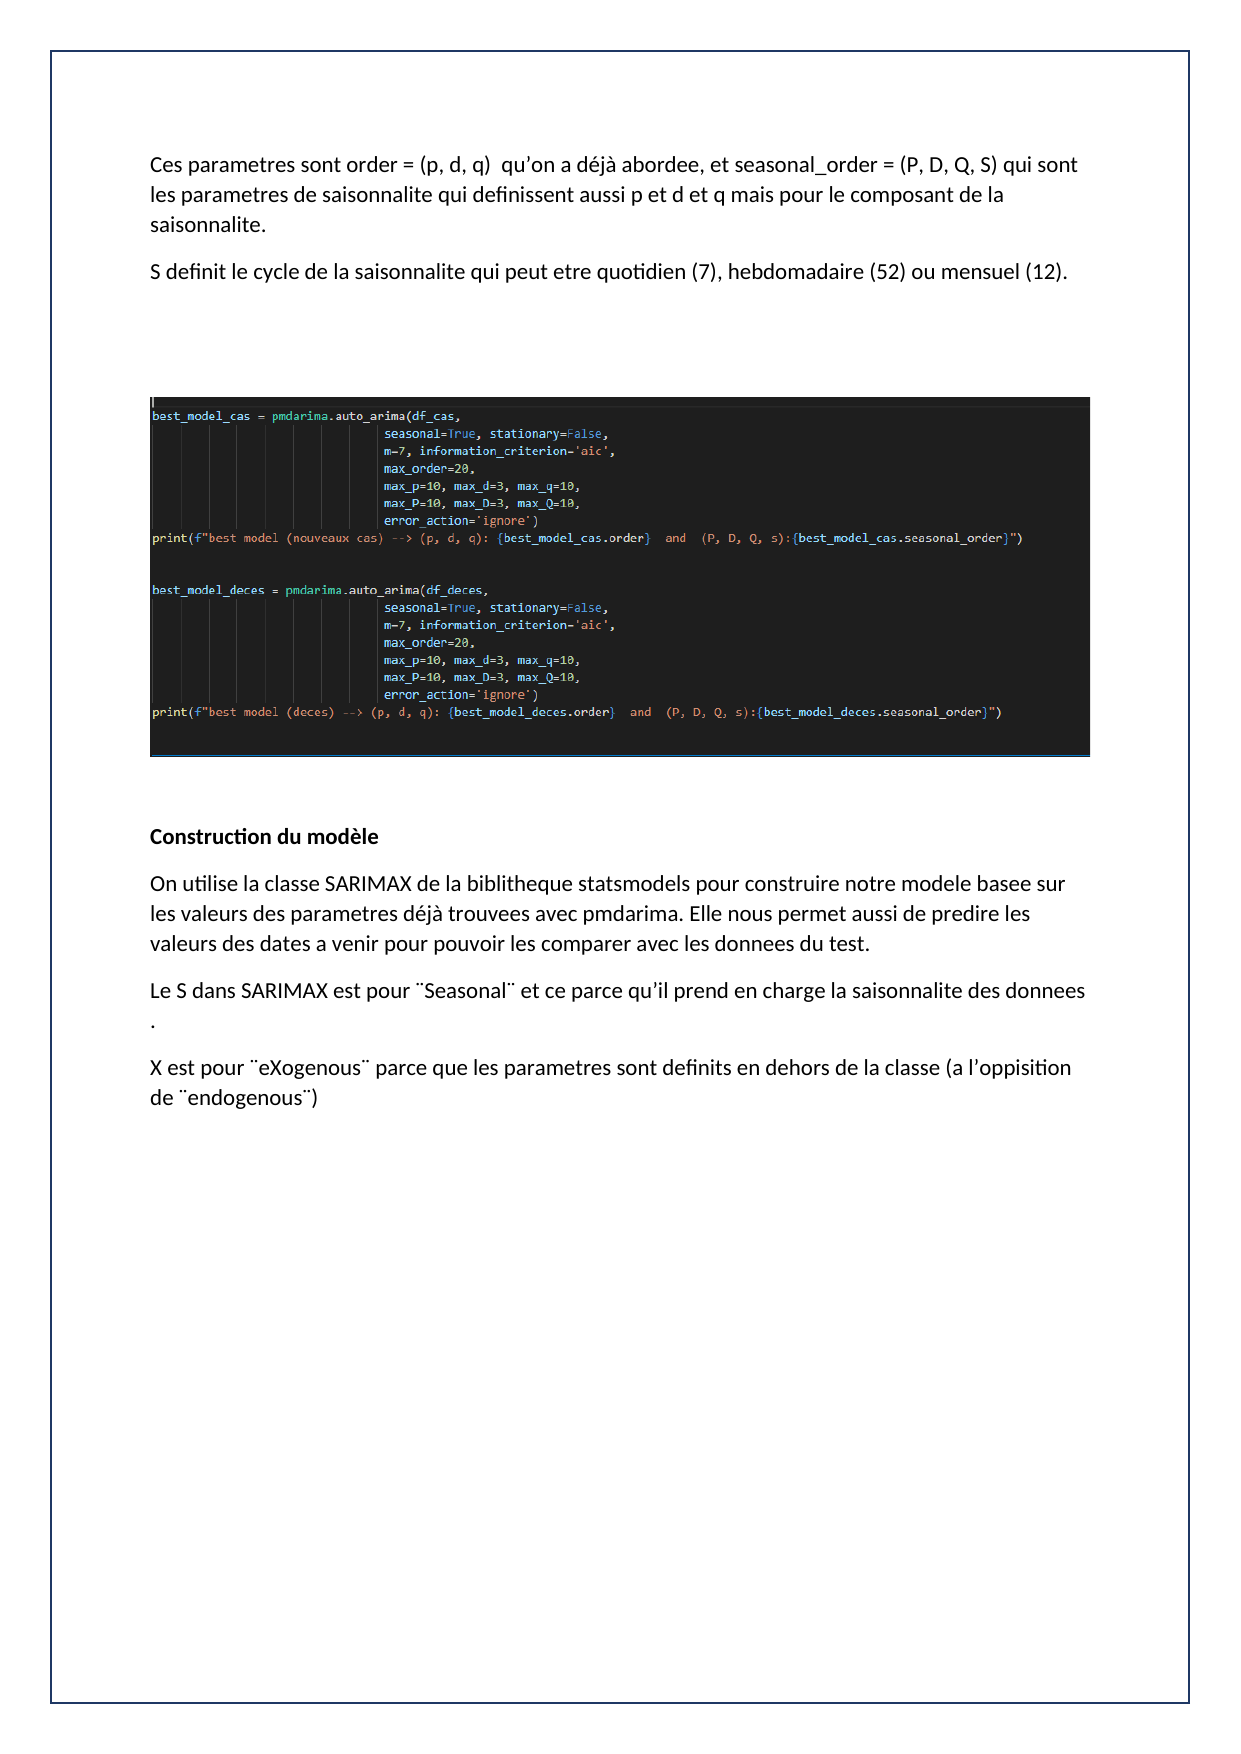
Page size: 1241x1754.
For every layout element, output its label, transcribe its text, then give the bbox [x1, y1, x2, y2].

text Ces parametres sont order = (p, d, q) qu’on a déjà abordee, et seasonal_order = (P, D, Q, S) qui sont les parametres de saisonnalite qui definissent aussi p et d et q mais pour le composant de la saisonnalite. [150, 150, 1090, 238]
text Le S dans SARIMAX est pour ¨Seasonal¨ et ce parce qu’il prend en charge la saisonnalite des donnees . [150, 976, 1090, 1034]
text On utilise la classe SARIMAX de la biblitheque statsmodels pour construire notre modele basee sur les valeurs des parametres déjà trouvees avec pmdarima. Elle nous permet aussi de predire les valeurs des dates a venir pour pouvoir les comparer avec les donnees du test. [150, 869, 1090, 957]
text X est pour ¨eXogenous¨ parce que les parametres sont definits en dehors de la classe (a l’oppisition de ¨endogenous¨) [150, 1053, 1090, 1112]
text S definit le cycle de la saisonnalite qui peut etre quotidien (7), hebdomadaire (52) ou mensuel (12). [150, 257, 1090, 285]
text Construction du modèle [150, 822, 1090, 850]
picture [150, 397, 1091, 757]
